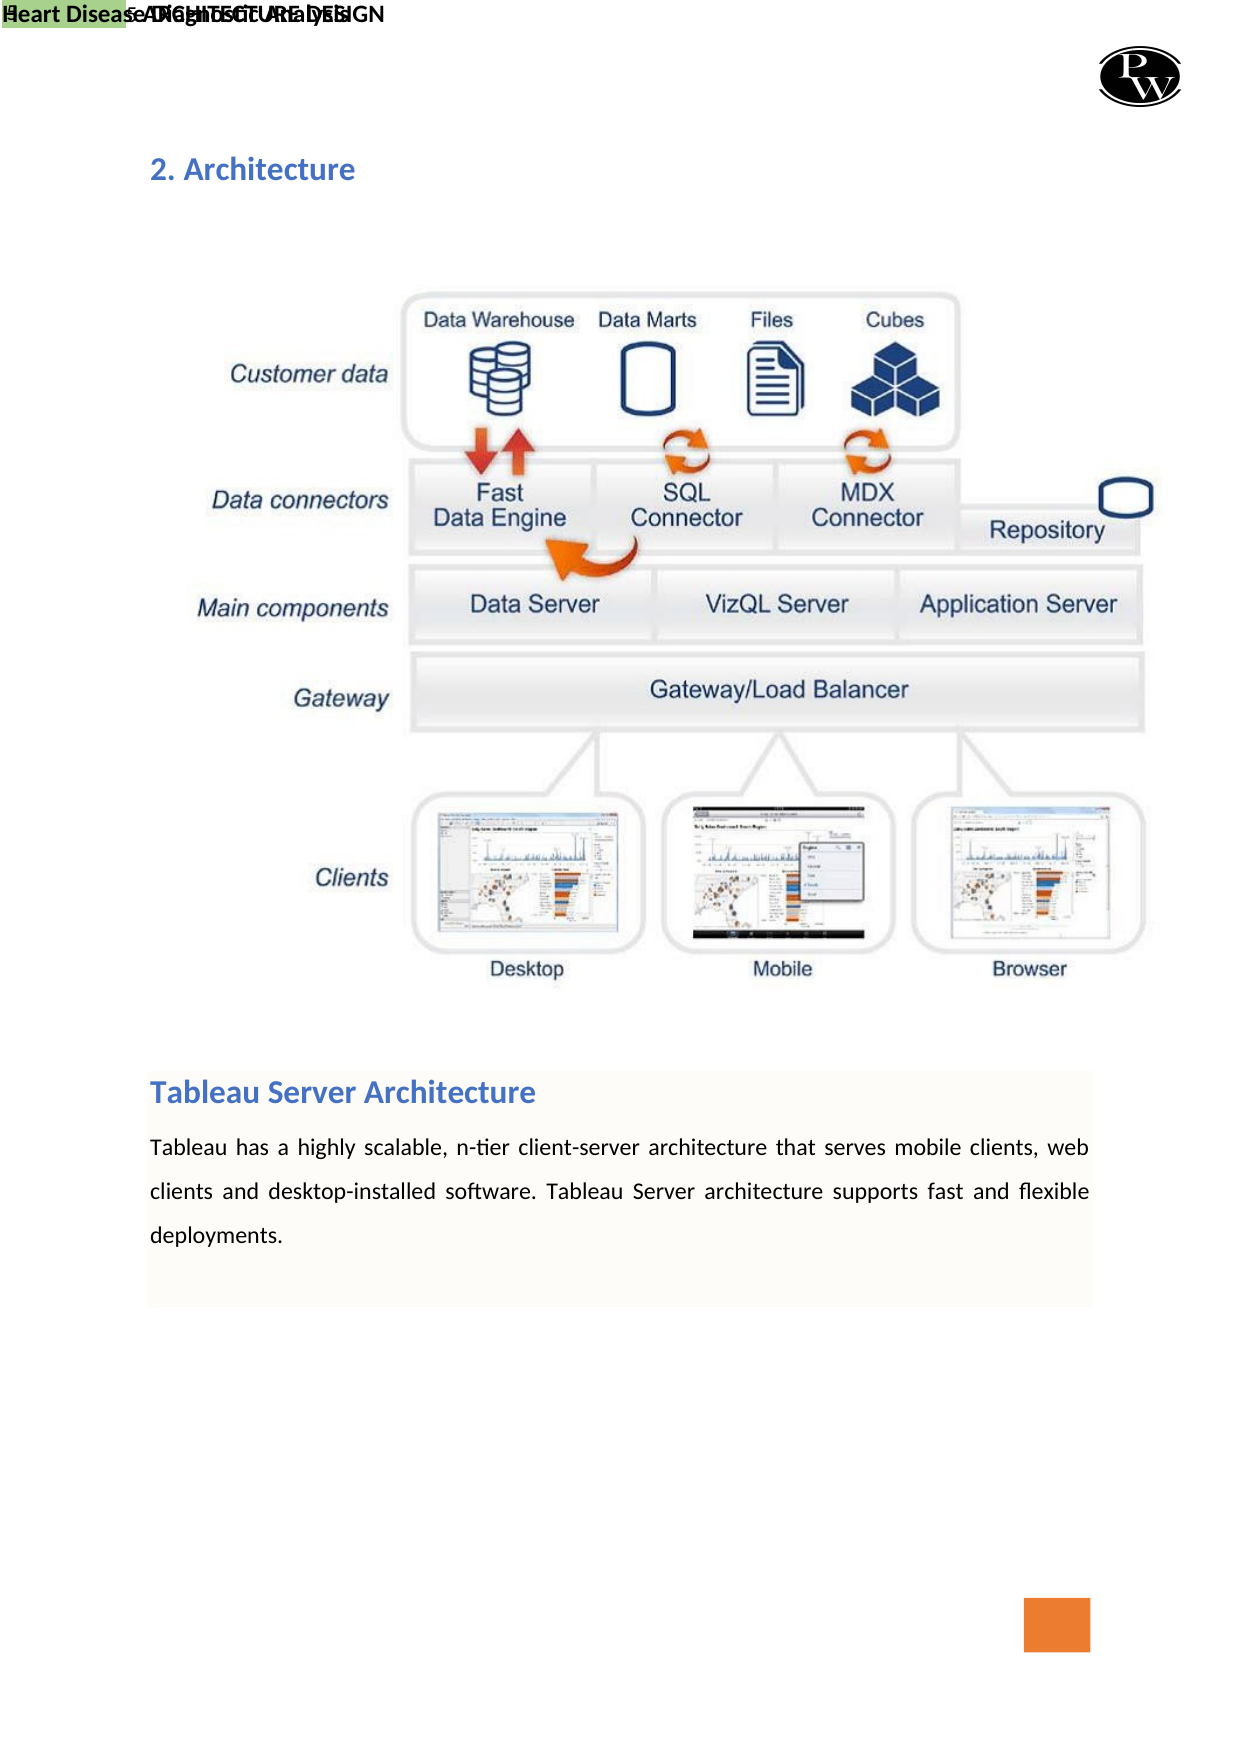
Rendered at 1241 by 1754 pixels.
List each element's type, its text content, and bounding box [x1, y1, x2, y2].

subtitle Architecture [150, 148, 1184, 189]
picture [1084, 8, 1196, 145]
picture [187, 285, 1169, 990]
